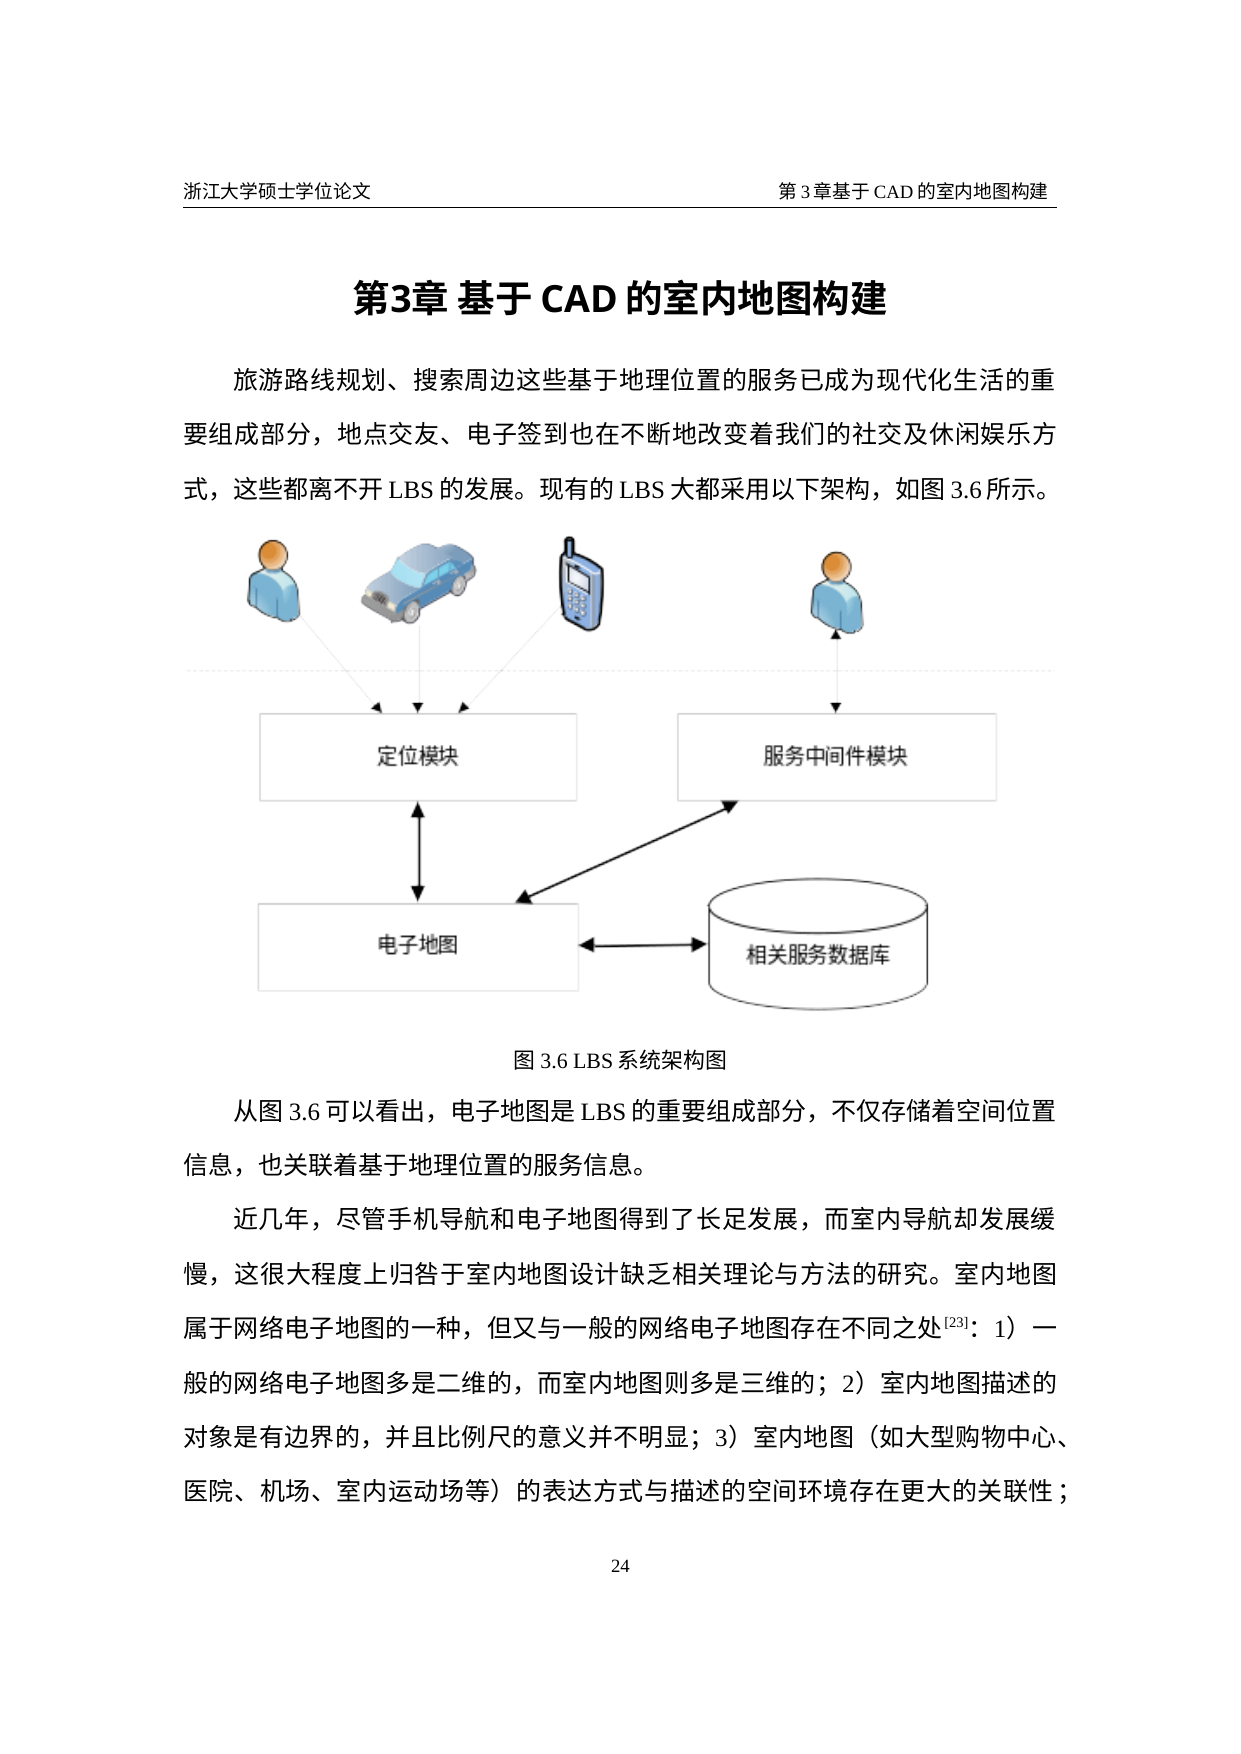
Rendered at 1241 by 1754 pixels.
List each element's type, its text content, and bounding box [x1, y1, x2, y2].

subtitle 基于CAD的室内地图构建 [183, 268, 1057, 323]
